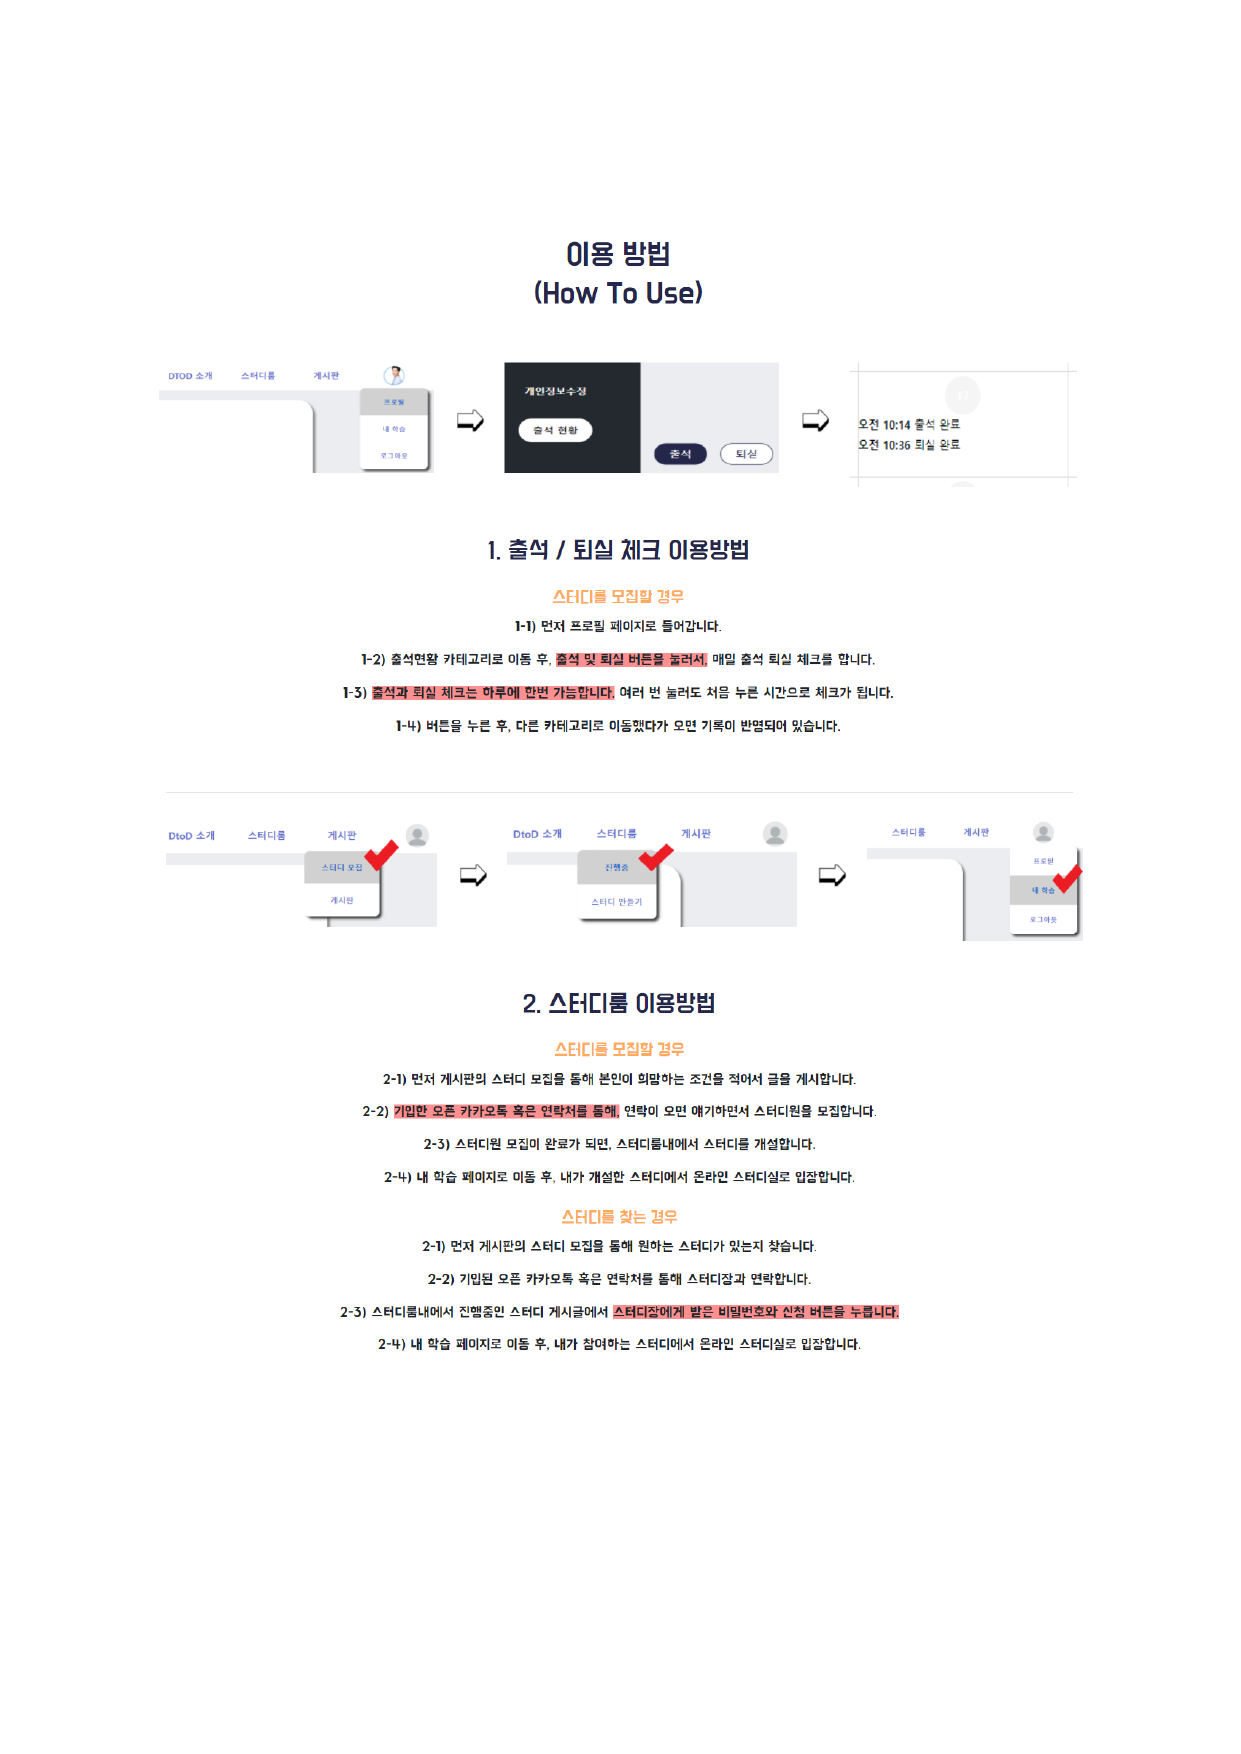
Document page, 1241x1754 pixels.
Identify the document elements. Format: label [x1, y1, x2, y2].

picture [150, 224, 1091, 766]
picture [150, 784, 1091, 1396]
